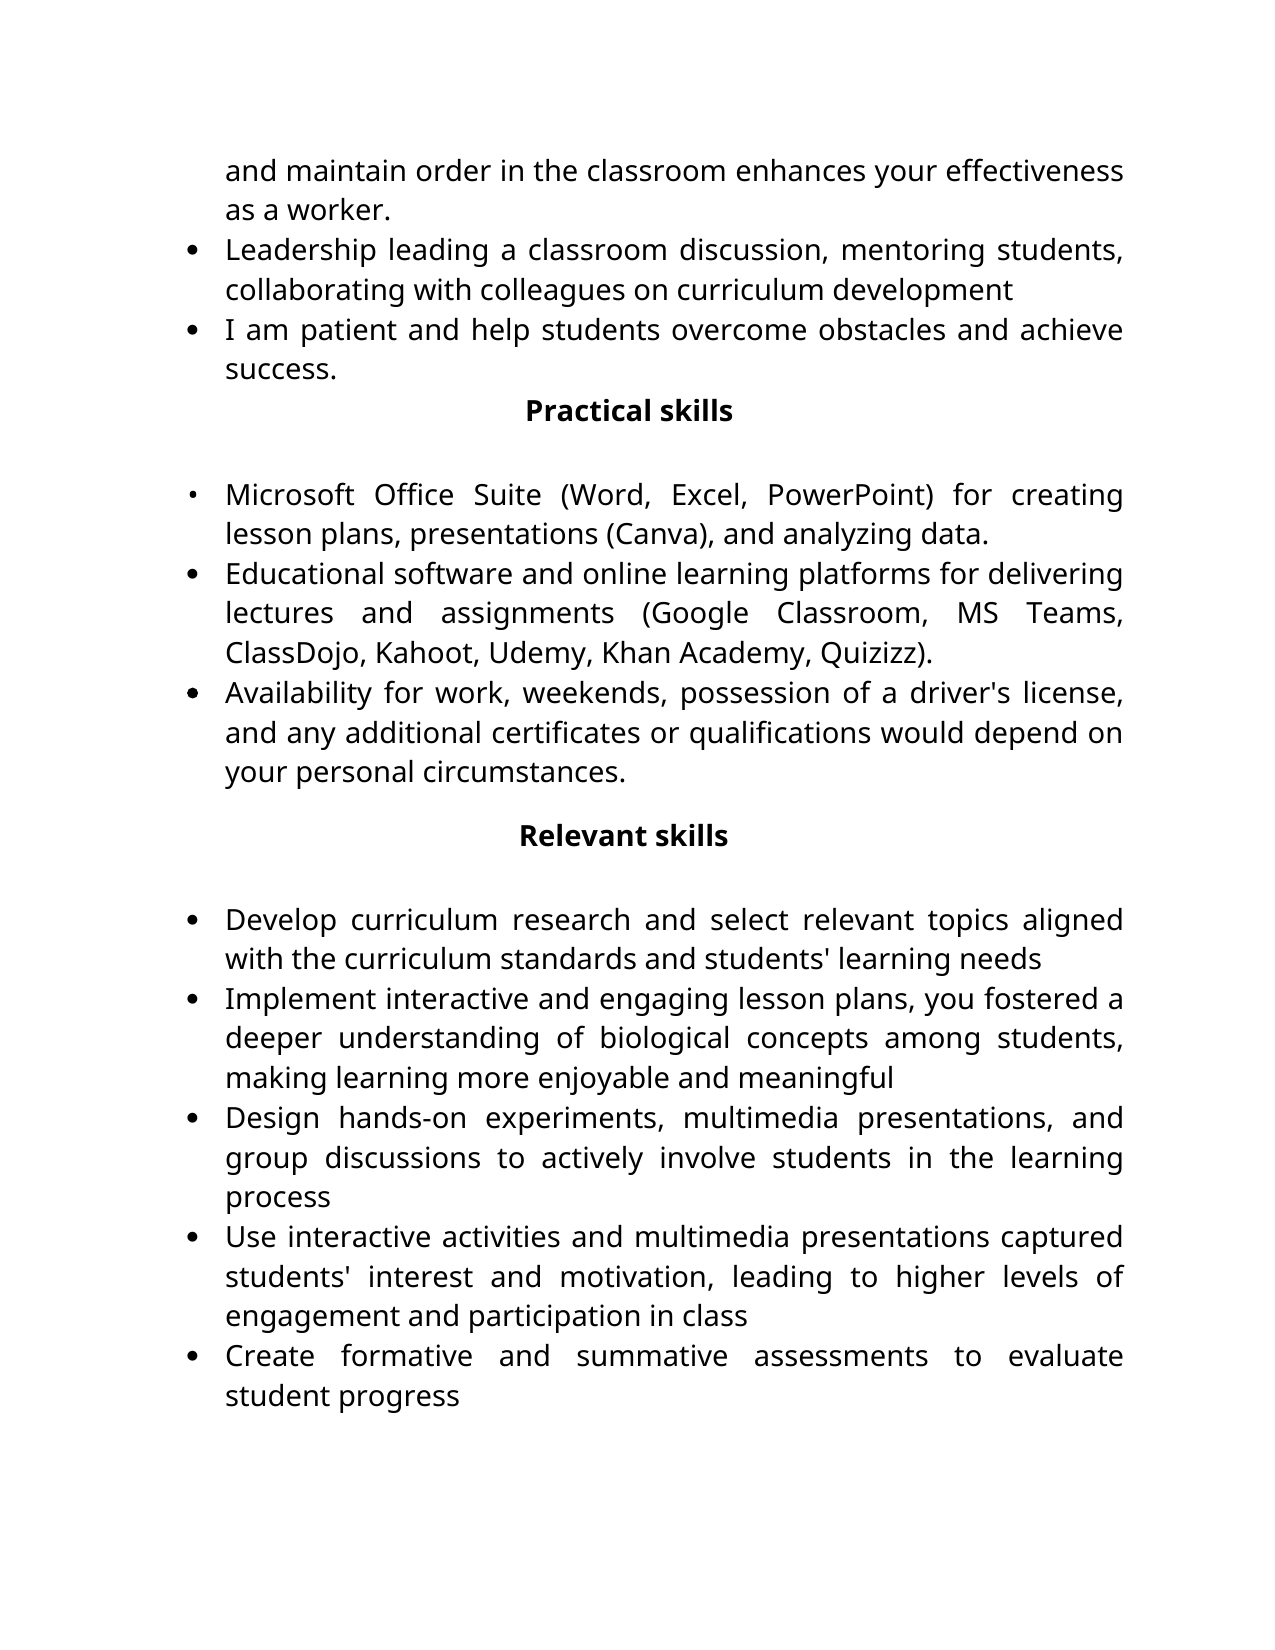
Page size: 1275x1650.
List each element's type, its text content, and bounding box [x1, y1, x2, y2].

list Use interactive activities and multimedia presentations captured students' interest and motivation, leading to higher levels of engagement and participation in class [187, 1216, 1125, 1335]
list Create formative and summative assessments to evaluate student progress [187, 1335, 1125, 1415]
list Develop curriculum research and select relevant topics aligned with the curriculum standards and students' learning needs [187, 899, 1125, 978]
text Practical skills [450, 390, 1125, 430]
list Leadership leading a classroom discussion, mentoring students, collaborating with colleagues on curriculum development [187, 229, 1125, 309]
list Educational software and online learning platforms for delivering lectures and assignments (Google Classroom, MS Teams, ClassDojo, Kahoot, Udemy, Khan Academy, Quizizz). [187, 553, 1125, 672]
list Relevant skills [446, 815, 1125, 855]
list Design hands-on experiments, multimedia presentations, and group discussions to actively involve students in the learning process [187, 1097, 1125, 1216]
list Availability for work, weekends, possession of a driver's license, and any additional certificates or qualifications would depend on your personal circumstances. [187, 672, 1125, 791]
list Implement interactive and engaging lesson plans, you fostered a deeper understanding of biological concepts among students, making learning more enjoyable and meaningful [187, 978, 1125, 1097]
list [187, 150, 1125, 229]
list I am patient and help students overcome obstacles and achieve success. [187, 309, 1125, 388]
list Microsoft Office Suite (Word, Excel, PowerPoint) for creating lesson plans, presentations (Canva), and analyzing data. [187, 474, 1125, 553]
